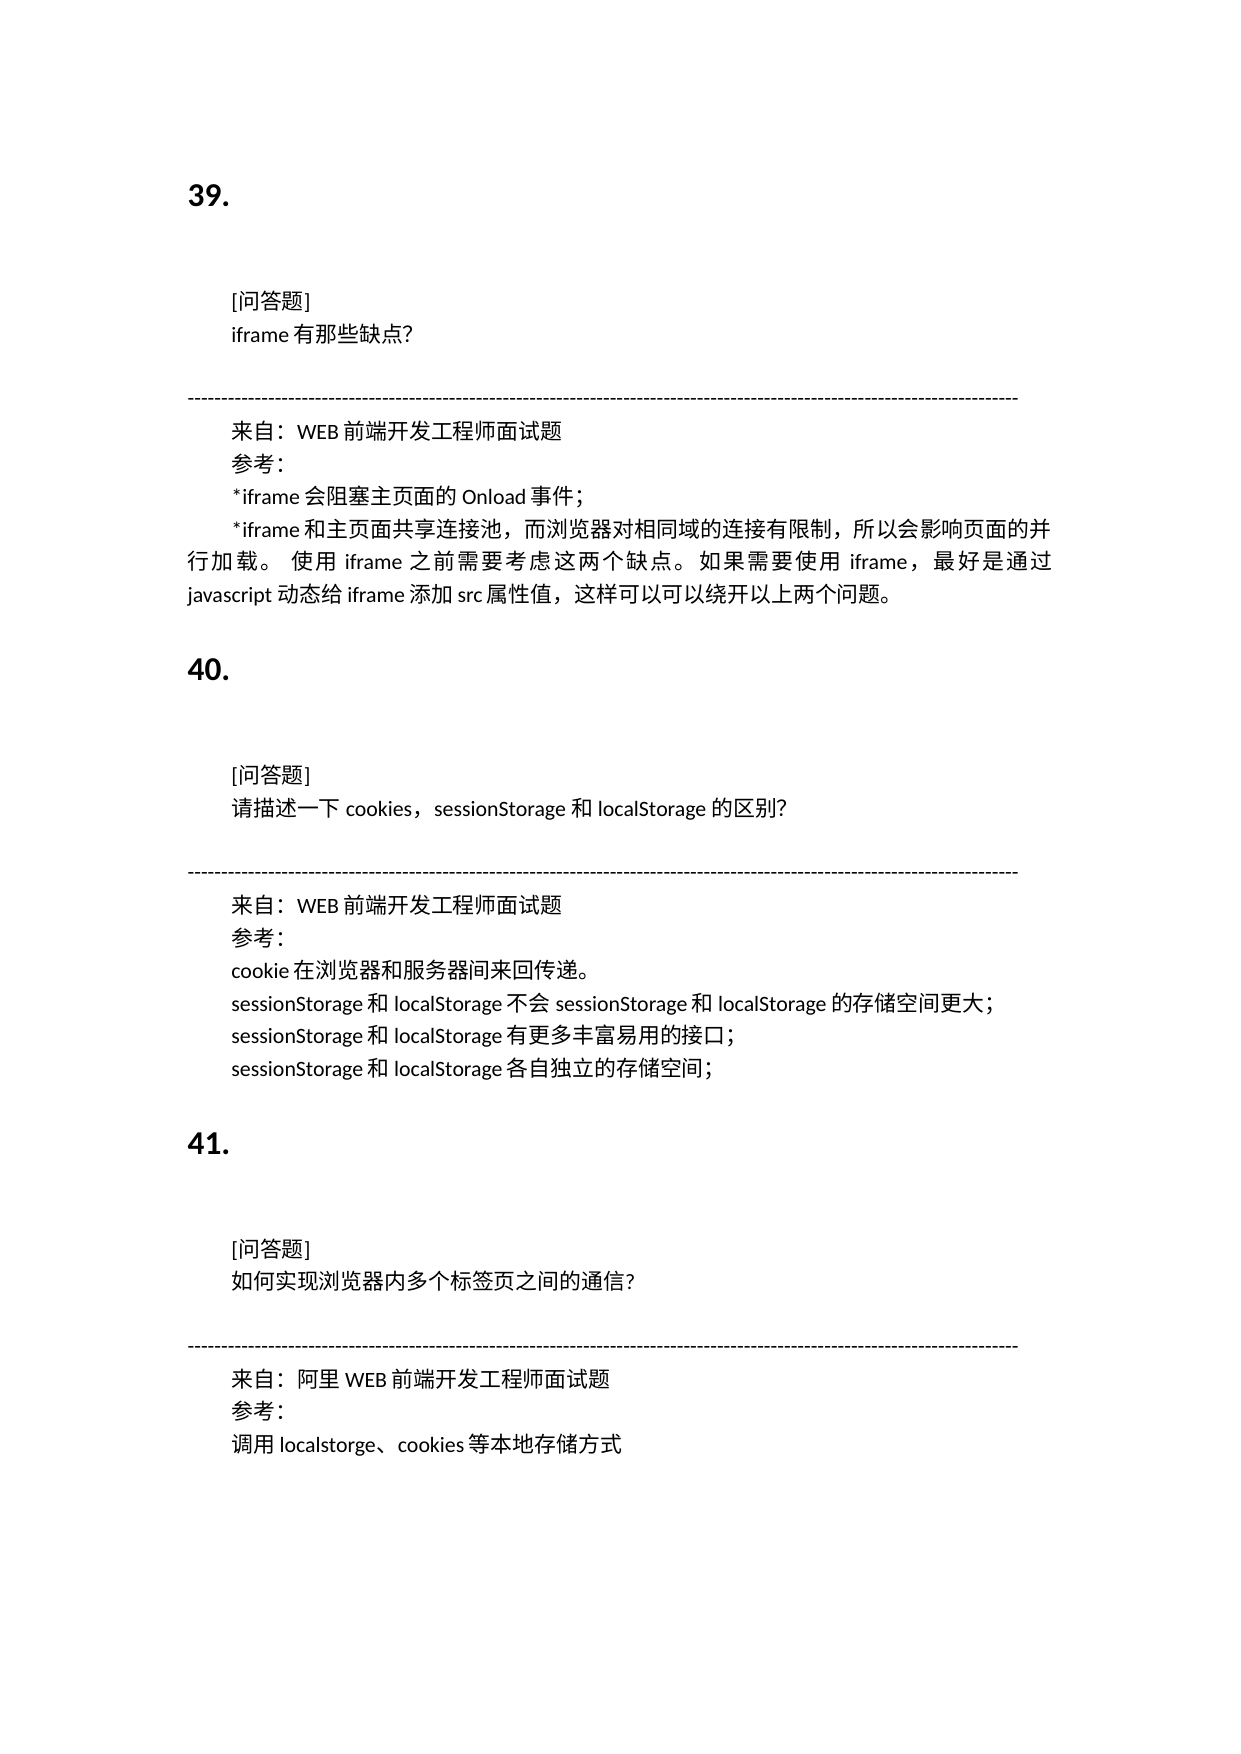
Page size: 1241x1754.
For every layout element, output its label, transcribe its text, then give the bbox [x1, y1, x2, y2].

text [问答题] [187, 284, 1053, 316]
text 调用localstorge、cookies等本地存储方式 [187, 1426, 1053, 1459]
text sessionStorage和localStorage各自独立的存储空间； [187, 1050, 1053, 1083]
text ---------------------------------------------------------------------------------------------------------------------------- [187, 855, 1053, 888]
text iframe有那些缺点？ [187, 316, 1053, 349]
text *iframe和主页面共享连接池，而浏览器对相同域的连接有限制，所以会影响页面的并行加载。 使用iframe之前需要考虑这两个缺点。如果需要使用iframe，最好是通过javascript 动态给iframe添加src属性值，这样可以可以绕开以上两个问题。 [187, 511, 1053, 609]
text 来自：阿里WEB前端开发工程师面试题 [187, 1361, 1053, 1394]
text [问答题] [187, 758, 1053, 790]
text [187, 1329, 1053, 1361]
text 来自：WEB前端开发工程师面试题 [187, 888, 1053, 920]
text *iframe会阻塞主页面的Onload事件； [187, 479, 1053, 511]
text [问答题] [187, 1231, 1053, 1264]
text 参考： [187, 446, 1053, 479]
text 来自：WEB前端开发工程师面试题 [187, 414, 1053, 446]
text 参考： [187, 1394, 1053, 1426]
text 请描述一下 cookies，sessionStorage 和 localStorage 的区别？ [187, 790, 1053, 823]
text 参考： [187, 920, 1053, 953]
text 如何实现浏览器内多个标签页之间的通信? [187, 1264, 1053, 1296]
text cookie在浏览器和服务器间来回传递。 [187, 953, 1053, 985]
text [187, 381, 1053, 414]
text sessionStorage和localStorage有更多丰富易用的接口； [187, 1018, 1053, 1050]
text sessionStorage和localStorage不会 sessionStorage和localStorage的存储空间更大； [187, 985, 1053, 1018]
